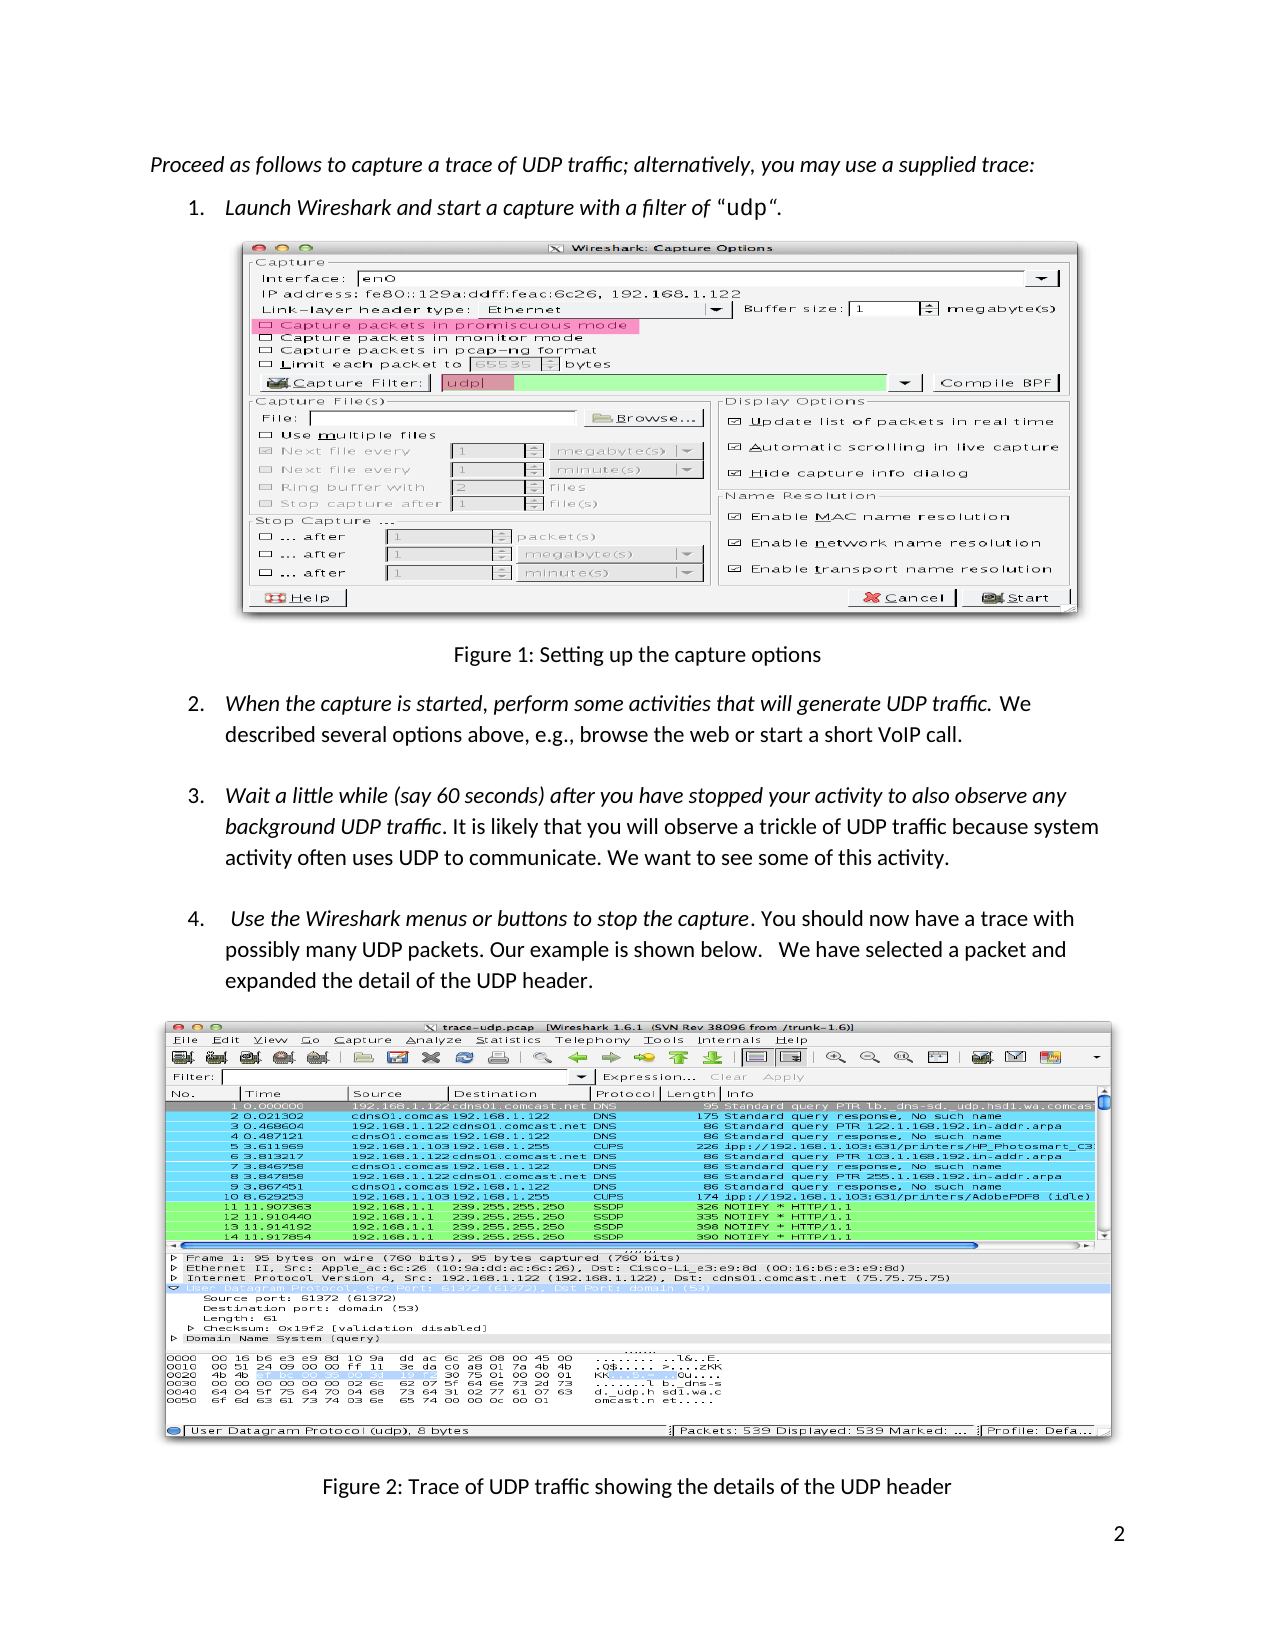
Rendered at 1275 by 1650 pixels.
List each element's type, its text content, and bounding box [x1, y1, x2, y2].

text Proceed as follows to capture a trace of UDP traffic; alternatively, you may use a supplied trace: [150, 150, 1125, 178]
picture [150, 1017, 1125, 1449]
picture [225, 237, 1096, 626]
text Figure 1: Setting up the capture options [150, 641, 1125, 669]
list Use the Wireshark menus or buttons to stop the capture. You should now have a trace with possibly many UDP packets. Our example is shown below. We have selected a packet and expanded the detail of the UDP header. [187, 904, 1125, 994]
list When the capture is started, perform some activities that will generate UDP traffic. We described several options above, e.g., browse the web or start a short VoIP call. [187, 689, 1125, 748]
list Wait a little while (say 60 seconds) after you have stopped your activity to also observe any background UDP traffic. It is likely that you will observe a trickle of UDP traffic because system activity often uses UDP to communicate. We want to see some of this activity. [187, 782, 1125, 871]
text Figure 2: Trace of UDP traffic showing the details of the UDP header [150, 1472, 1125, 1500]
list Launch Wireshark and start a capture with a filter of “udp“. [187, 193, 1125, 222]
